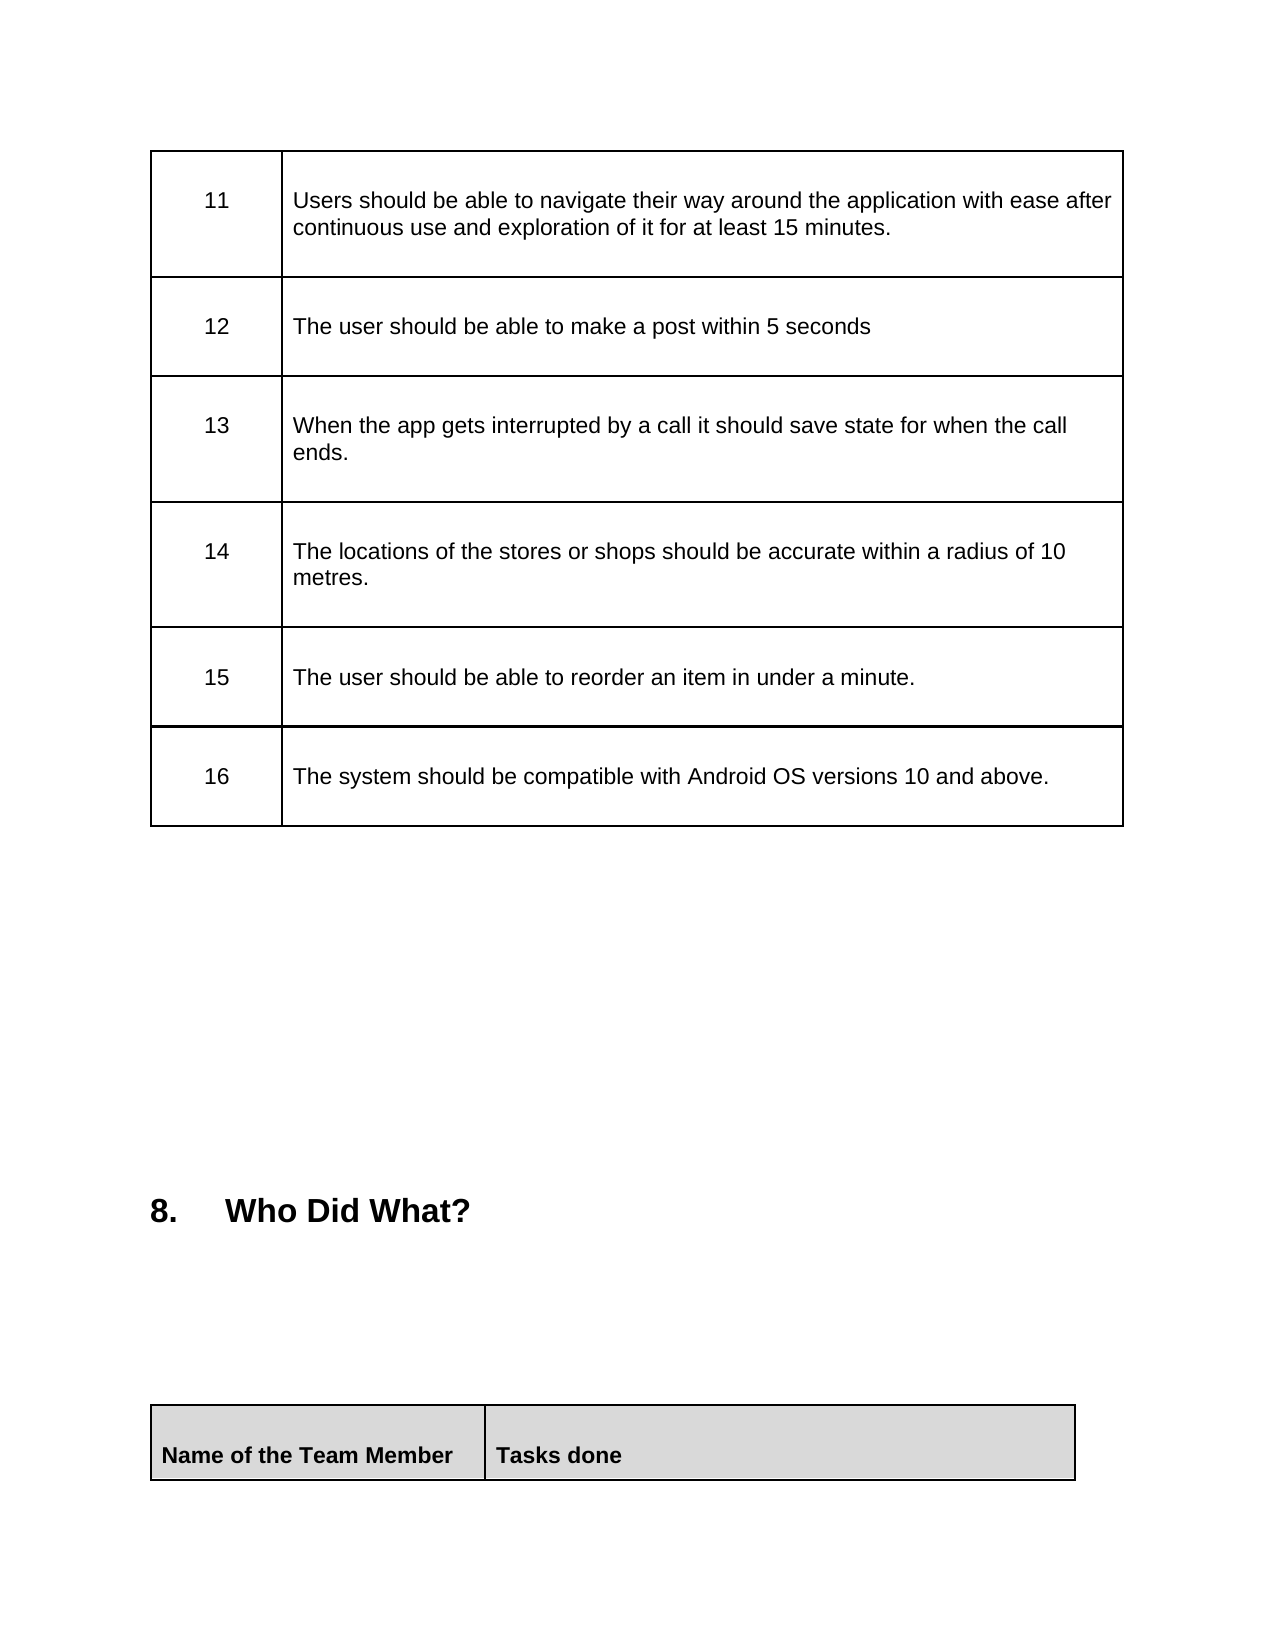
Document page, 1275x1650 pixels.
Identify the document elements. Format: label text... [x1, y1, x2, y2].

subtitle 8. Who Did What? [150, 1192, 1125, 1230]
table_cell When the app gets interrupted by a call it should save state for when the call ends. [283, 377, 1122, 501]
table_cell The locations of the stores or shops should be accurate within a radius of 10 metres. [283, 503, 1122, 626]
table_cell 11 [152, 152, 281, 276]
table_cell 16 [152, 728, 281, 825]
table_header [152, 1406, 484, 1478]
table_cell 14 [152, 503, 281, 626]
table_header Tasks done [486, 1406, 1074, 1478]
table_cell The user should be able to reorder an item in under a minute. [283, 628, 1122, 725]
table_cell 13 [152, 377, 281, 501]
table_cell Users should be able to navigate their way around the application with ease after continuous use and exploration of it for at least 15 minutes. [283, 152, 1122, 276]
table_cell 15 [152, 628, 281, 725]
table_cell The system should be compatible with Android OS versions 10 and above. [283, 728, 1122, 825]
table_cell 12 [152, 278, 281, 375]
table_cell The user should be able to make a post within 5 seconds [283, 278, 1122, 375]
